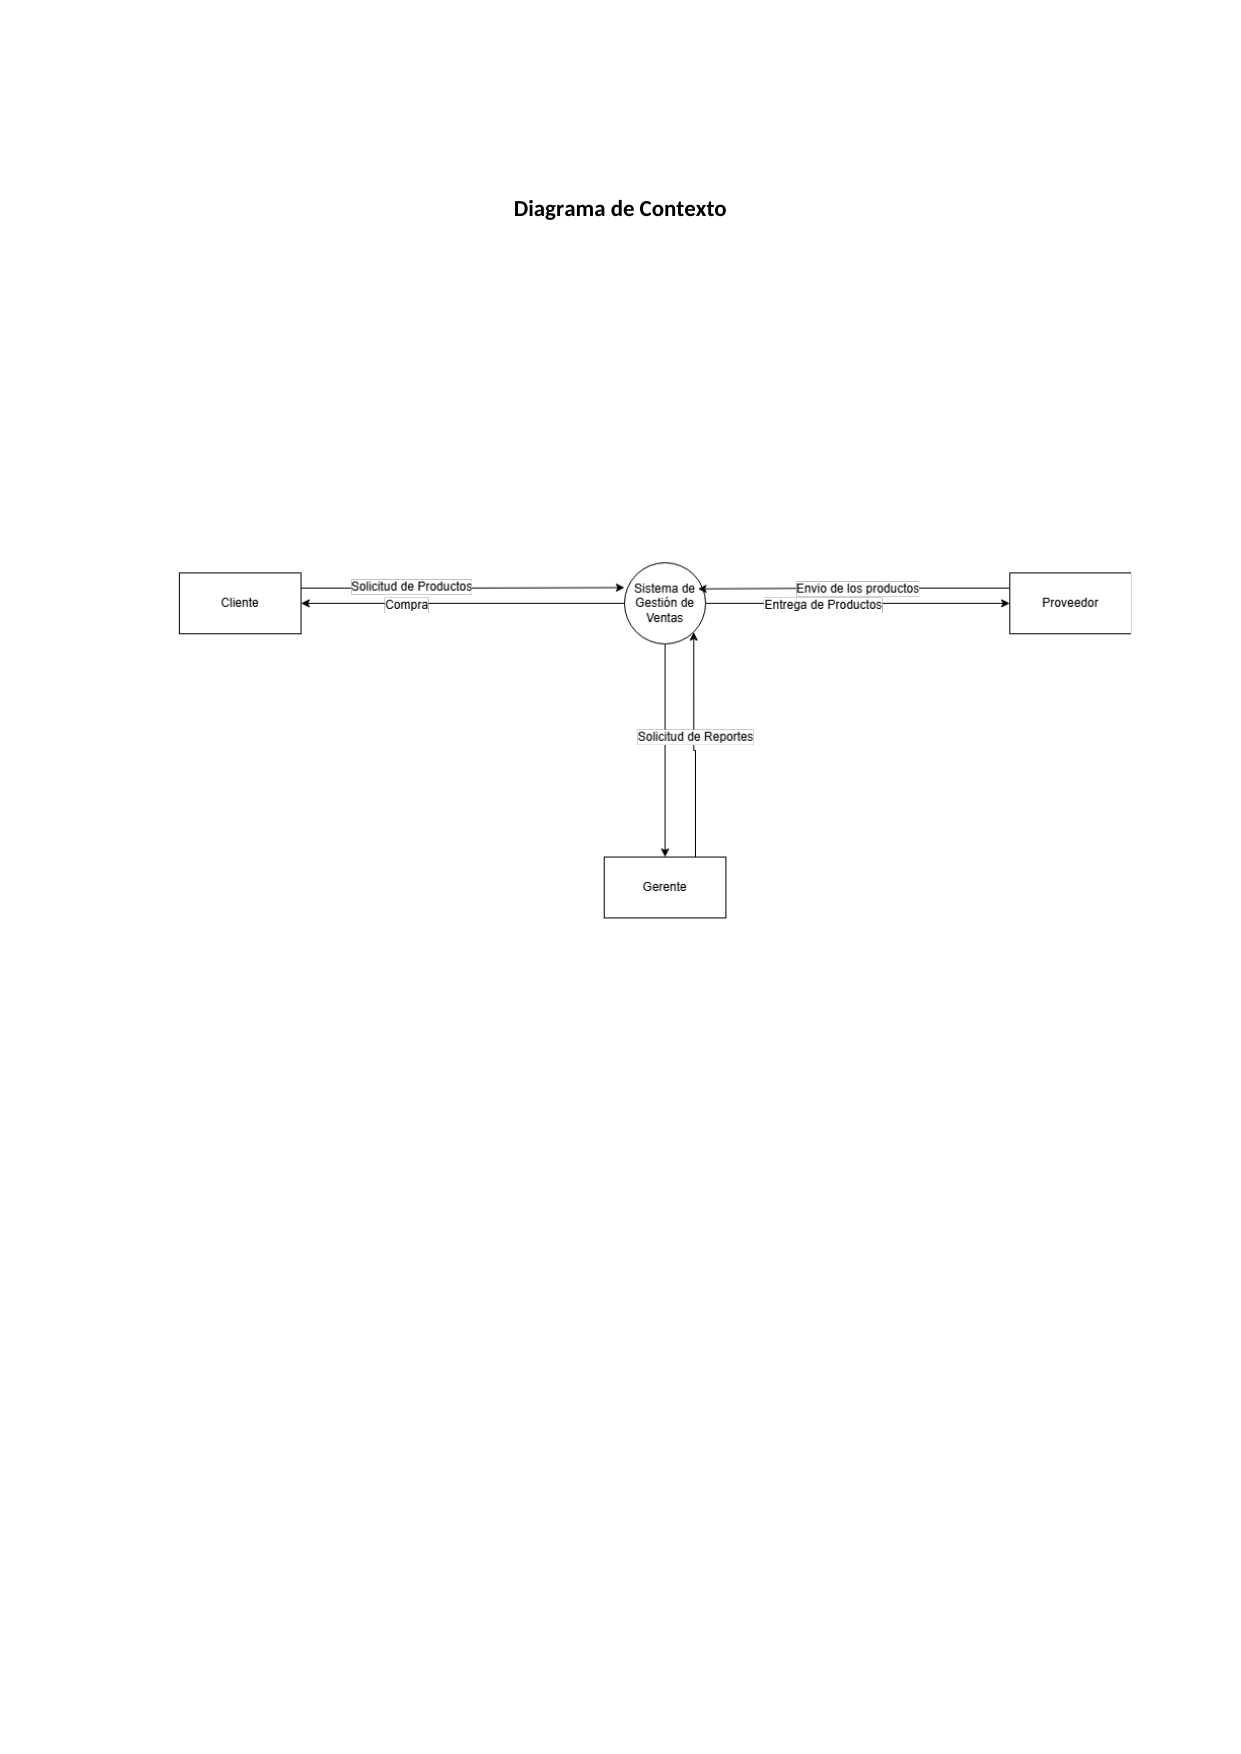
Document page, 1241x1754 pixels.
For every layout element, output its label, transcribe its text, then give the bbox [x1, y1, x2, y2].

picture [120, 339, 1132, 1162]
text Diagrama de Contexto [177, 194, 1063, 222]
